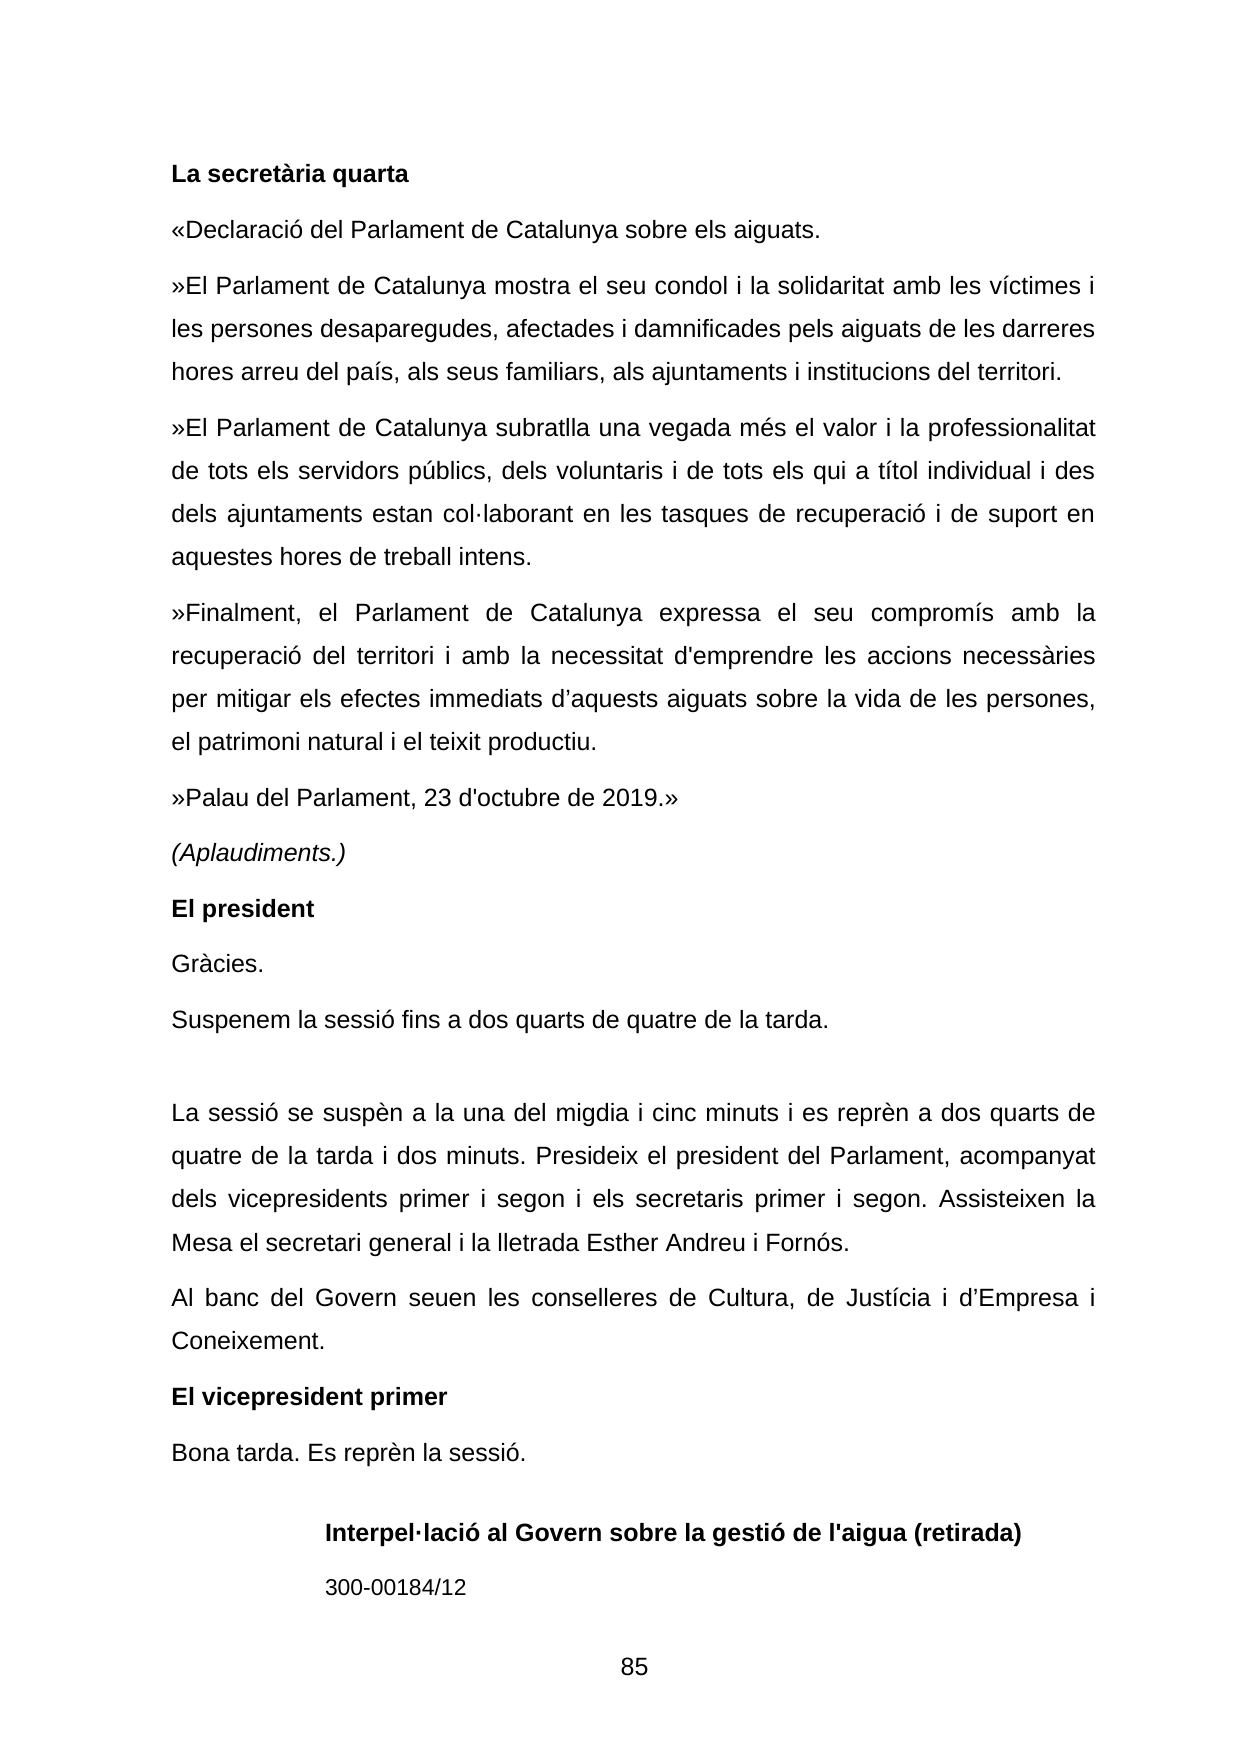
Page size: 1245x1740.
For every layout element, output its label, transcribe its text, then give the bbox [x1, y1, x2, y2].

text »Palau del Parlament, 23 d'octubre de 2019.» [171, 783, 1097, 811]
text 300-00184/12 [325, 1574, 1097, 1600]
text La sessió se suspèn a la una del migdia i cinc minuts i es reprèn a dos quarts de quatre de la tarda i dos minuts. Presideix el president del Parlament, acompanyat dels vicepresidents primer i segon i els secretaris primer i segon. Assisteixen la Mesa el secretari general i la lletrada Esther Andreu i Fornós. [171, 1098, 1097, 1256]
text El vicepresident primer [171, 1382, 1097, 1411]
text »El Parlament de Catalunya subratlla una vegada més el valor i la professionalitat de tots els servidors públics, dels voluntaris i de tots els qui a títol individual i des dels ajuntaments estan col·laborant en les tasques de recuperació i de suport en aquestes hores de treball intens. [171, 413, 1097, 571]
text (Aplaudiments.) [171, 838, 1097, 867]
text »Finalment, el Parlament de Catalunya expressa el seu compromís amb la recuperació del territori i amb la necessitat d'emprendre les accions necessàries per mitigar els efectes immediats d’aquests aiguats sobre la vida de les persones, el patrimoni natural i el teixit productiu. [171, 598, 1097, 756]
text Bona tarda. Es reprèn la sessió. [171, 1438, 1097, 1466]
text Al banc del Govern seuen les conselleres de Cultura, de Justícia i d’Empresa i Coneixement. [171, 1283, 1097, 1355]
text Suspenem la sessió fins a dos quarts de quatre de la tarda. [171, 1005, 1097, 1034]
text La secretària quarta [171, 159, 1097, 188]
text «Declaració del Parlament de Catalunya sobre els aiguats. [171, 215, 1097, 244]
text »El Parlament de Catalunya mostra el seu condol i la solidaritat amb les víctimes i les persones desaparegudes, afectades i damnificades pels aiguats de les darreres hores arreu del país, als seus familiars, als ajuntaments i institucions del territori. [171, 271, 1097, 386]
text Gràcies. [171, 949, 1097, 978]
text El president [171, 894, 1097, 923]
text Interpel·lació al Govern sobre la gestió de l'aigua (retirada) [325, 1518, 1097, 1547]
